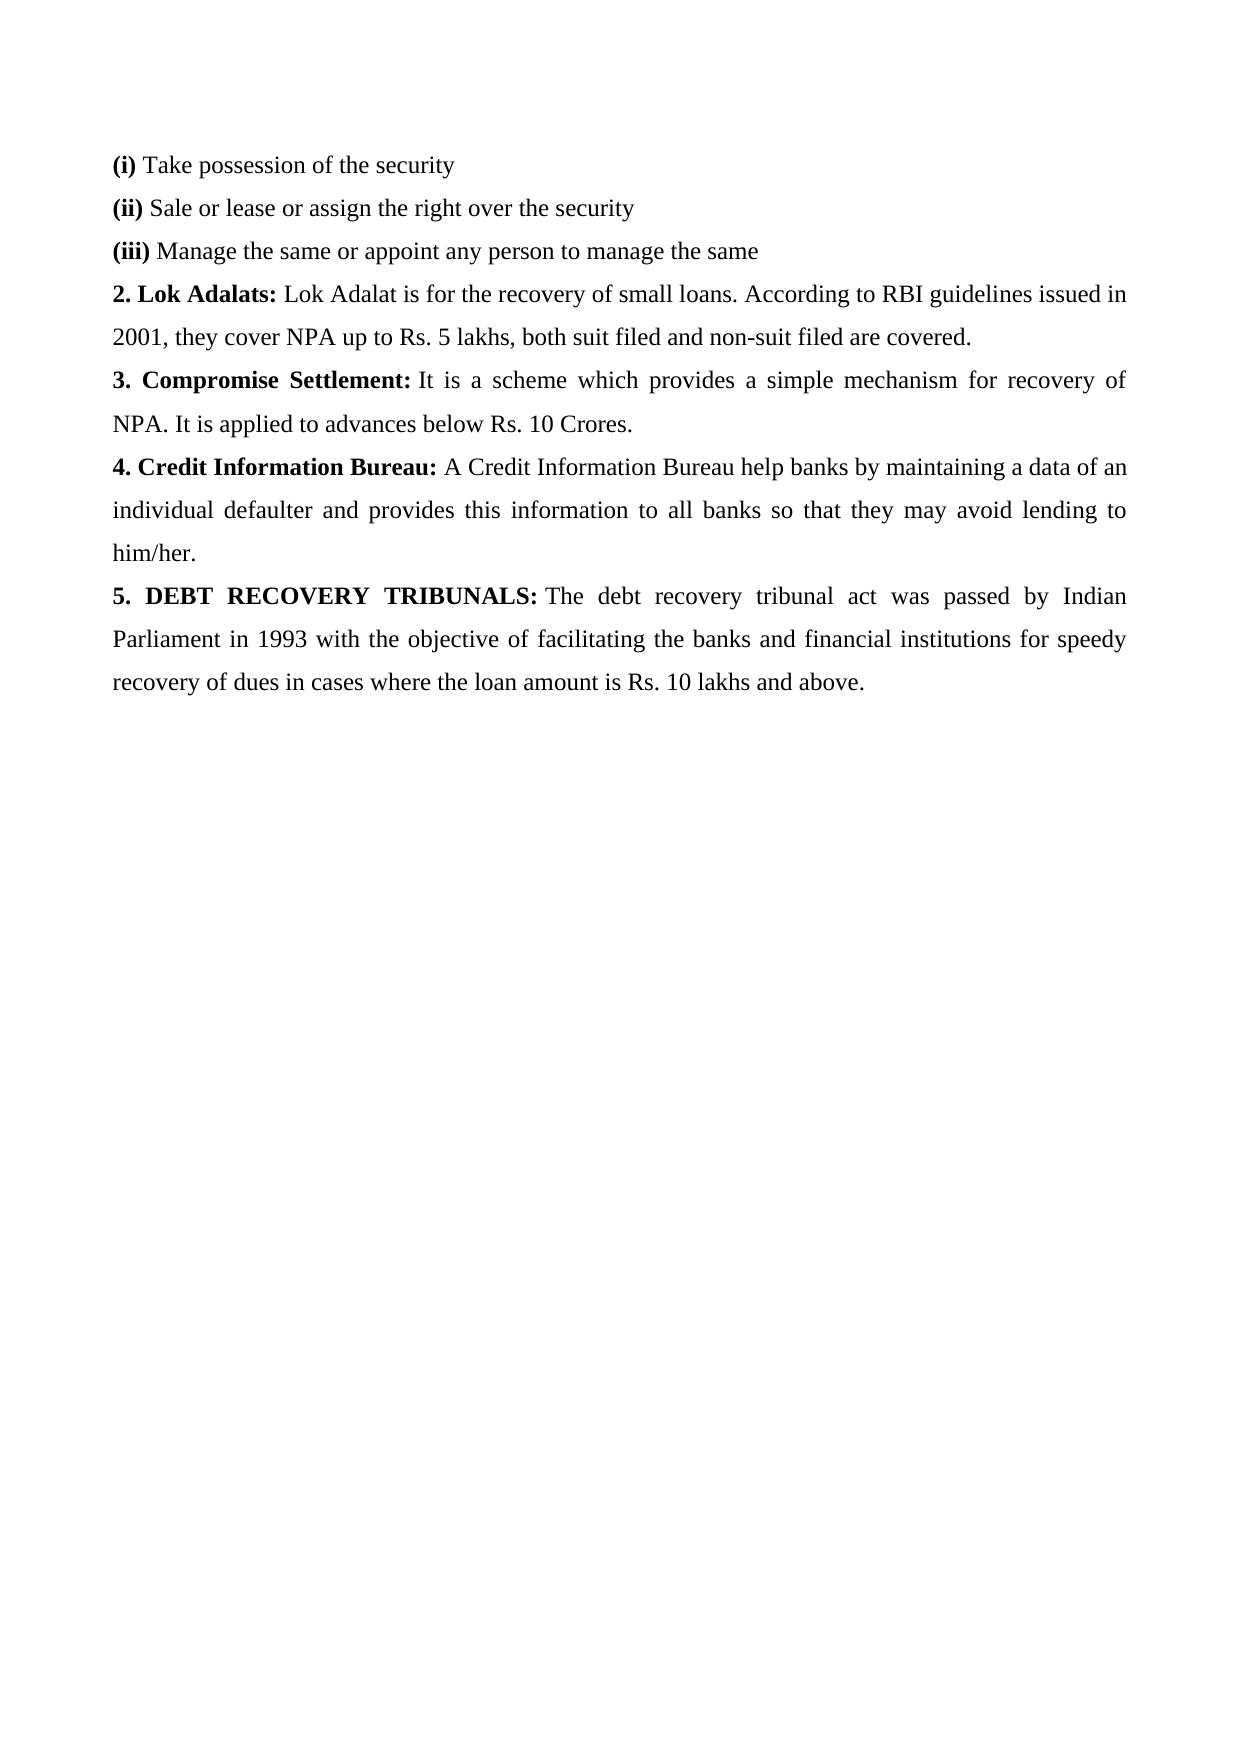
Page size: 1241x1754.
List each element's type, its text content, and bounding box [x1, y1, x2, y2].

text 3. Compromise Settlement: It is a scheme which provides a simple mechanism for recovery of NPA. It is applied to advances below Rs. 10 Crores. [112, 366, 1128, 437]
text (iii) Manage the same or appoint any person to manage the same [112, 236, 1128, 265]
text 5. DEBT RECOVERY TRIBUNALS: The debt recovery tribunal act was passed by Indian Parliament in 1993 with the objective of facilitating the banks and financial institutions for speedy recovery of dues in cases where the loan amount is Rs. 10 lakhs and above. [112, 581, 1128, 696]
text 4. Credit Information Bureau: A Credit Information Bureau help banks by maintaining a data of an individual defaulter and provides this information to all banks so that they may avoid lending to him/her. [112, 452, 1128, 567]
text 2. Lok Adalats: Lok Adalat is for the recovery of small loans. According to RBI guidelines issued in 2001, they cover NPA up to Rs. 5 lakhs, both suit filed and non-suit filed are covered. [112, 279, 1128, 351]
text (ii) Sale or lease or assign the right over the security [112, 193, 1128, 222]
text (i) Take possession of the security [112, 150, 1128, 179]
